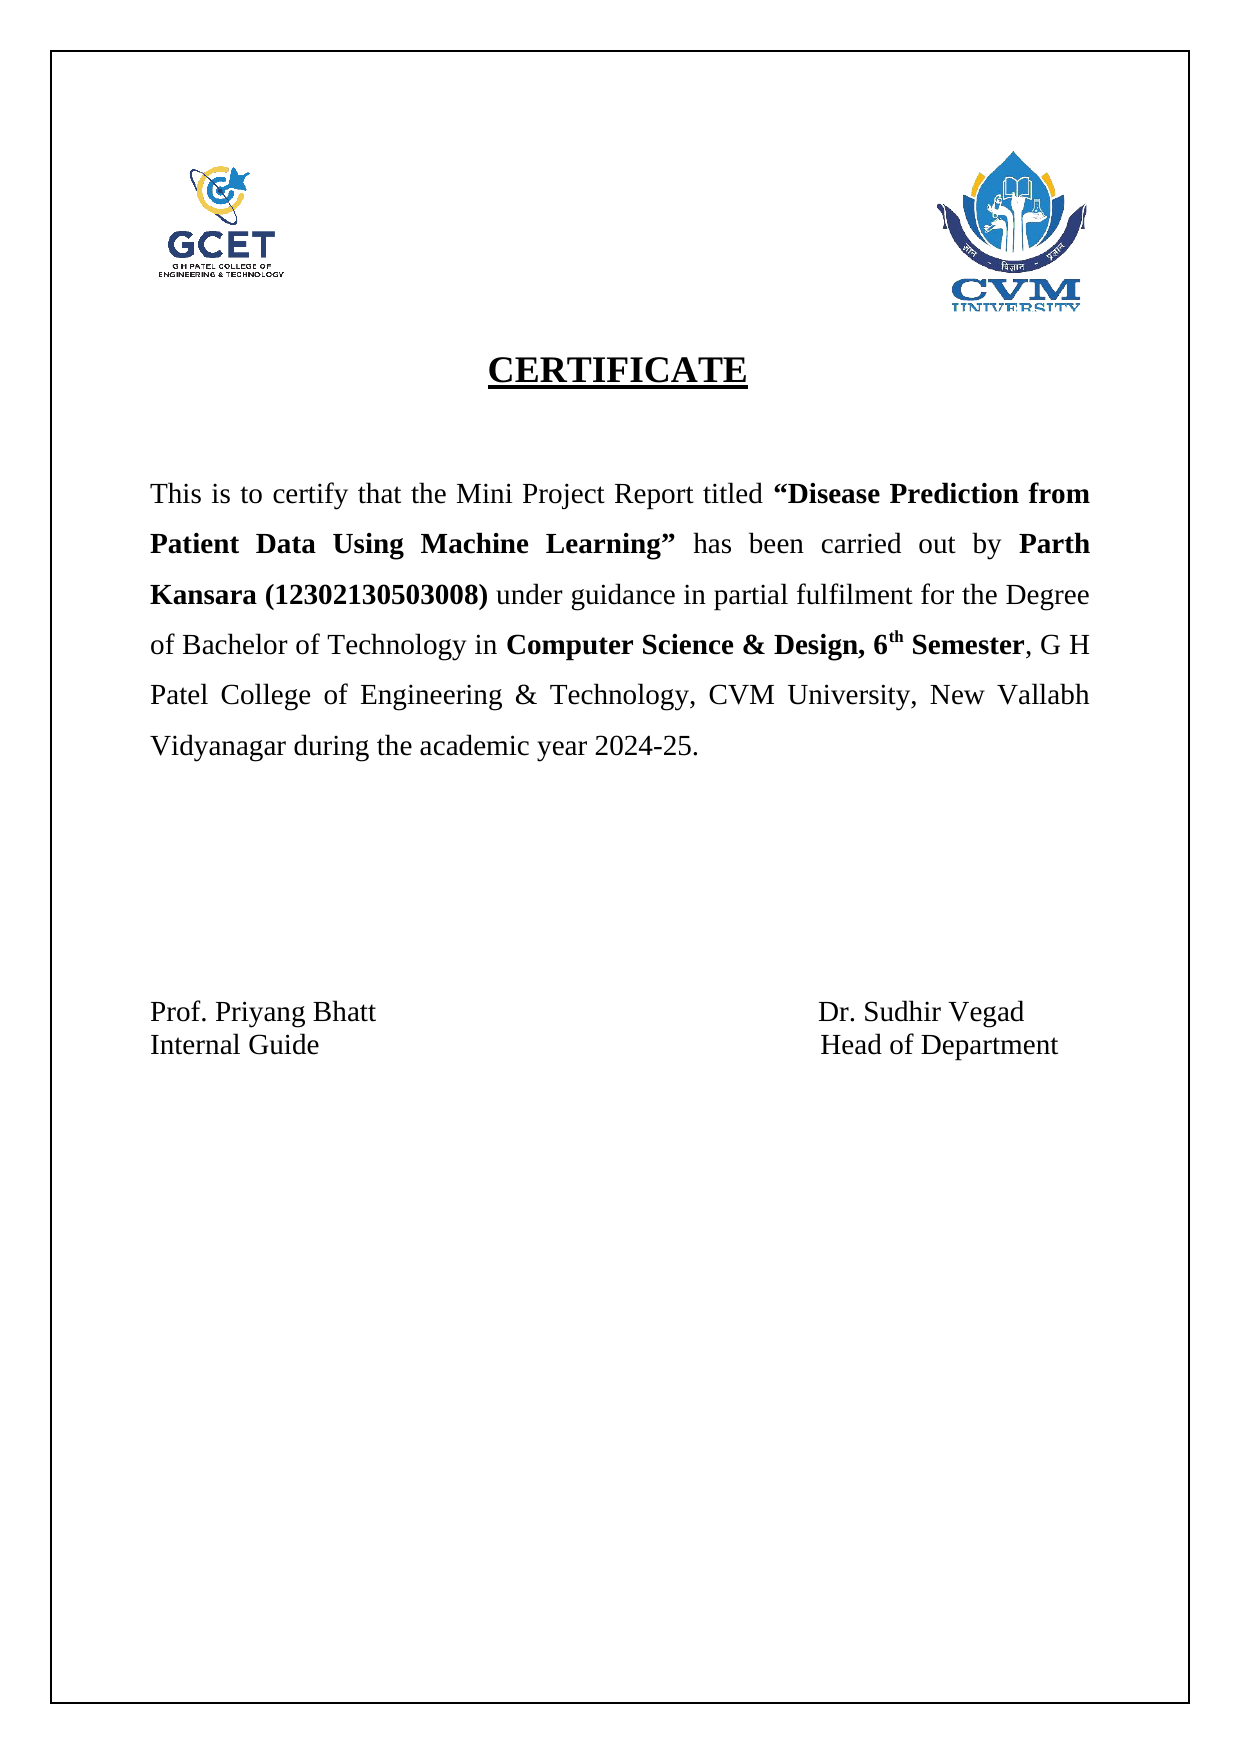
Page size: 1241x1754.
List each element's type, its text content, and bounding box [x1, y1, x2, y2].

text Internal Guide Head of Department [150, 1027, 1090, 1061]
subtitle CERTIFICATE [156, 348, 1079, 391]
text Prof. Priyang Bhatt Dr. Sudhir Vegad [150, 994, 1090, 1027]
picture [936, 151, 1087, 310]
text This is to certify that the Mini Project Report titled “Disease Prediction from Patient Data Using Machine Learning” has been carried out by Parth Kansara (12302130503008) under guidance in partial fulfilment for the Degree of Bachelor of Technology in Computer Science & Design, 6th Semester, G H Patel College of Engineering & Technology, CVM University, New Vallabh Vidyanagar during the academic year 2024-25. [150, 476, 1090, 761]
picture [150, 150, 297, 293]
